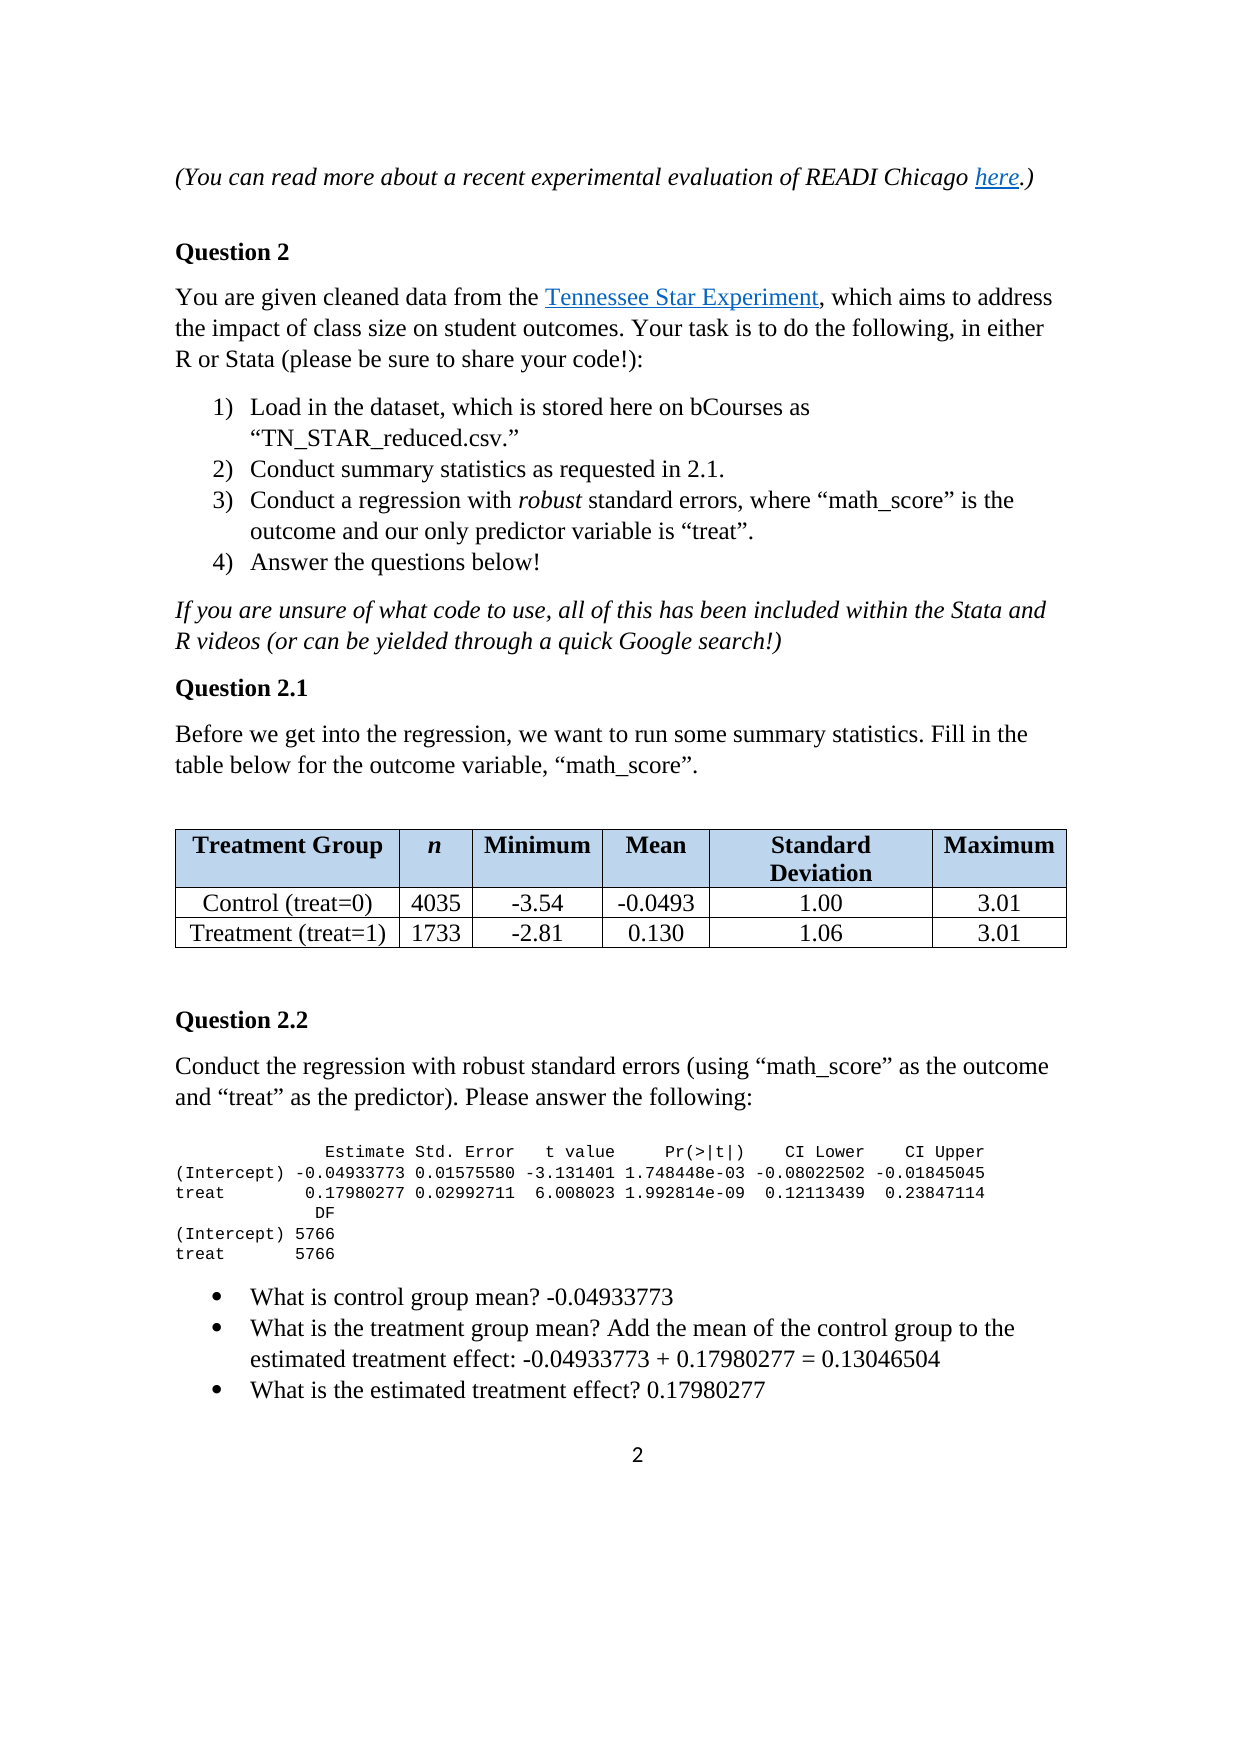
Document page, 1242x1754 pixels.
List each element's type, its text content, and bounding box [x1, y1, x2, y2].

table_cell 1.06 [710, 918, 932, 947]
table_header n [400, 830, 472, 887]
text (Intercept) 5766 [175, 1225, 1067, 1244]
table_cell 0.130 [603, 918, 709, 947]
text Conduct the regression with robust standard errors (using “math_score” as the outcome and “treat” as the predictor). Please answer the following: [175, 1051, 1067, 1111]
table_cell 3.01 [933, 918, 1066, 947]
table_cell Control (treat=0) [176, 888, 399, 917]
table_header Standard Deviation [710, 830, 932, 887]
table_cell Treatment (treat=1) [176, 918, 399, 947]
table_header Minimum [473, 830, 602, 887]
list What is the estimated treatment effect? 0.17980277 [212, 1376, 1067, 1404]
table_header Treatment Group [176, 830, 399, 887]
subtitle Question 2.1 [175, 673, 1067, 702]
table_cell -0.0493 [603, 888, 709, 917]
table_cell 3.01 [933, 888, 1066, 917]
table_cell 1.00 [710, 888, 932, 917]
text Before we get into the regression, we want to run some summary statistics. Fill in the table below for the outcome variable, “math_score”. [175, 719, 1067, 779]
list What is the treatment group mean? Add the mean of the control group to the estimated treatment effect: -0.04933773 + 0.17980277 = 0.13046504 [212, 1313, 1067, 1373]
table_cell 4035 [400, 888, 472, 917]
list Conduct summary statistics as requested in 2.1. [212, 454, 1067, 483]
text (Intercept) -0.04933773 0.01575580 -3.131401 1.748448e-03 -0.08022502 -0.01845045 [175, 1164, 1067, 1183]
text Estimate Std. Error t value Pr(>|t|) CI Lower CI Upper [175, 1144, 1067, 1163]
subtitle Question 2.2 [175, 1005, 1067, 1034]
table_cell -2.81 [473, 918, 602, 947]
subtitle Question 2 [175, 237, 1067, 265]
table_header Maximum [933, 830, 1066, 887]
table_cell 1733 [400, 918, 472, 947]
table_header Mean [603, 830, 709, 887]
list What is control group mean? -0.04933773 [212, 1282, 1067, 1311]
text treat 0.17980277 0.02992711 6.008023 1.992814e-09 0.12113439 0.23847114 [175, 1184, 1067, 1203]
list Conduct a regression with robust standard errors, where “math_score” is the outcome and our only predictor variable is “treat”. [212, 485, 1067, 545]
list Answer the questions below! [212, 547, 1067, 576]
text (You can read more about a recent experimental evaluation of READI Chicago here.) [175, 162, 1067, 191]
list Load in the dataset, which is stored here on bCourses as “TN_STAR_reduced.csv.” [212, 392, 1067, 452]
text treat 5766 [175, 1246, 1067, 1264]
text If you are unsure of what code to use, all of this has been included within the Stata and R videos (or can be yielded through a quick Google search!) [175, 595, 1067, 654]
text DF [175, 1205, 1067, 1224]
text You are given cleaned data from the Tennessee Star Experiment, which aims to address the impact of class size on student outcomes. Your task is to do the following, in either R or Stata (please be sure to share your code!): [175, 282, 1067, 373]
table_cell -3.54 [473, 888, 602, 917]
